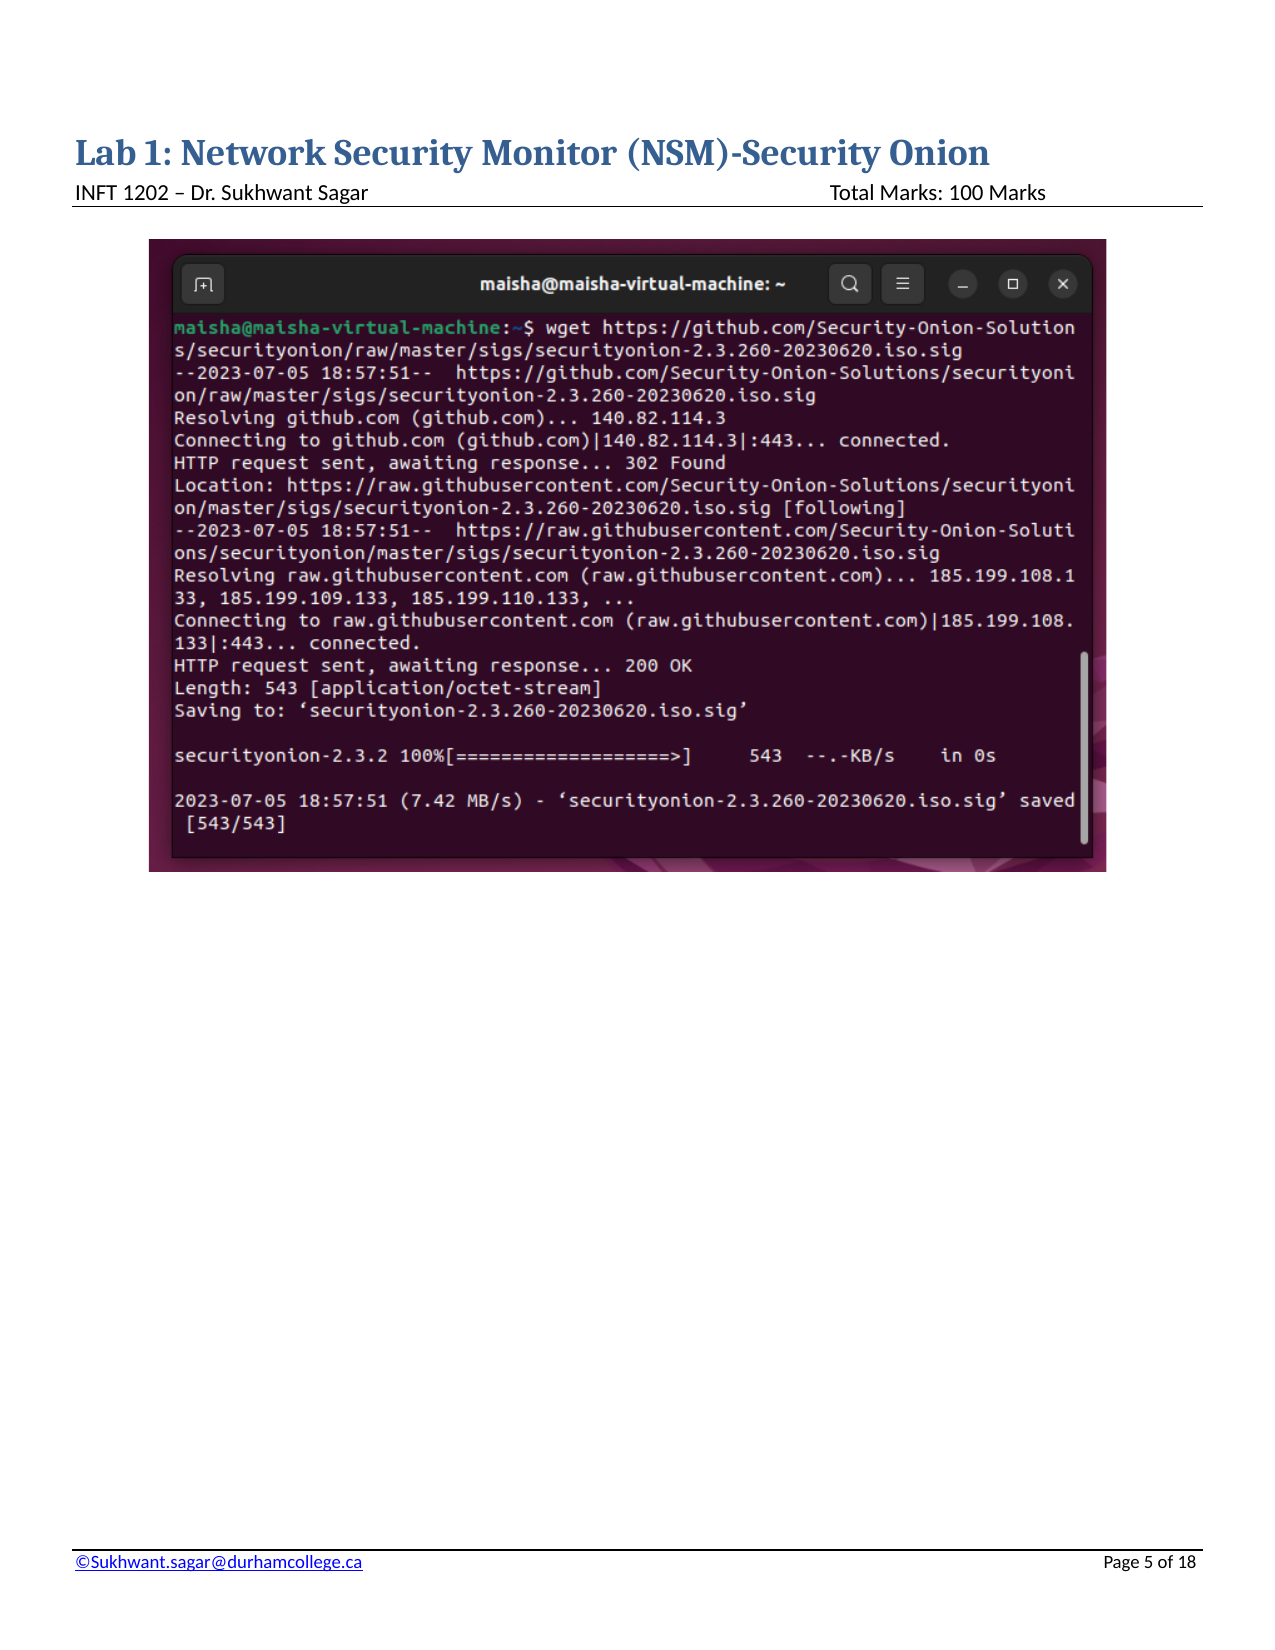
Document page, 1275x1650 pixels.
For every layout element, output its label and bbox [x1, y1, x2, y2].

picture [148, 239, 1107, 872]
